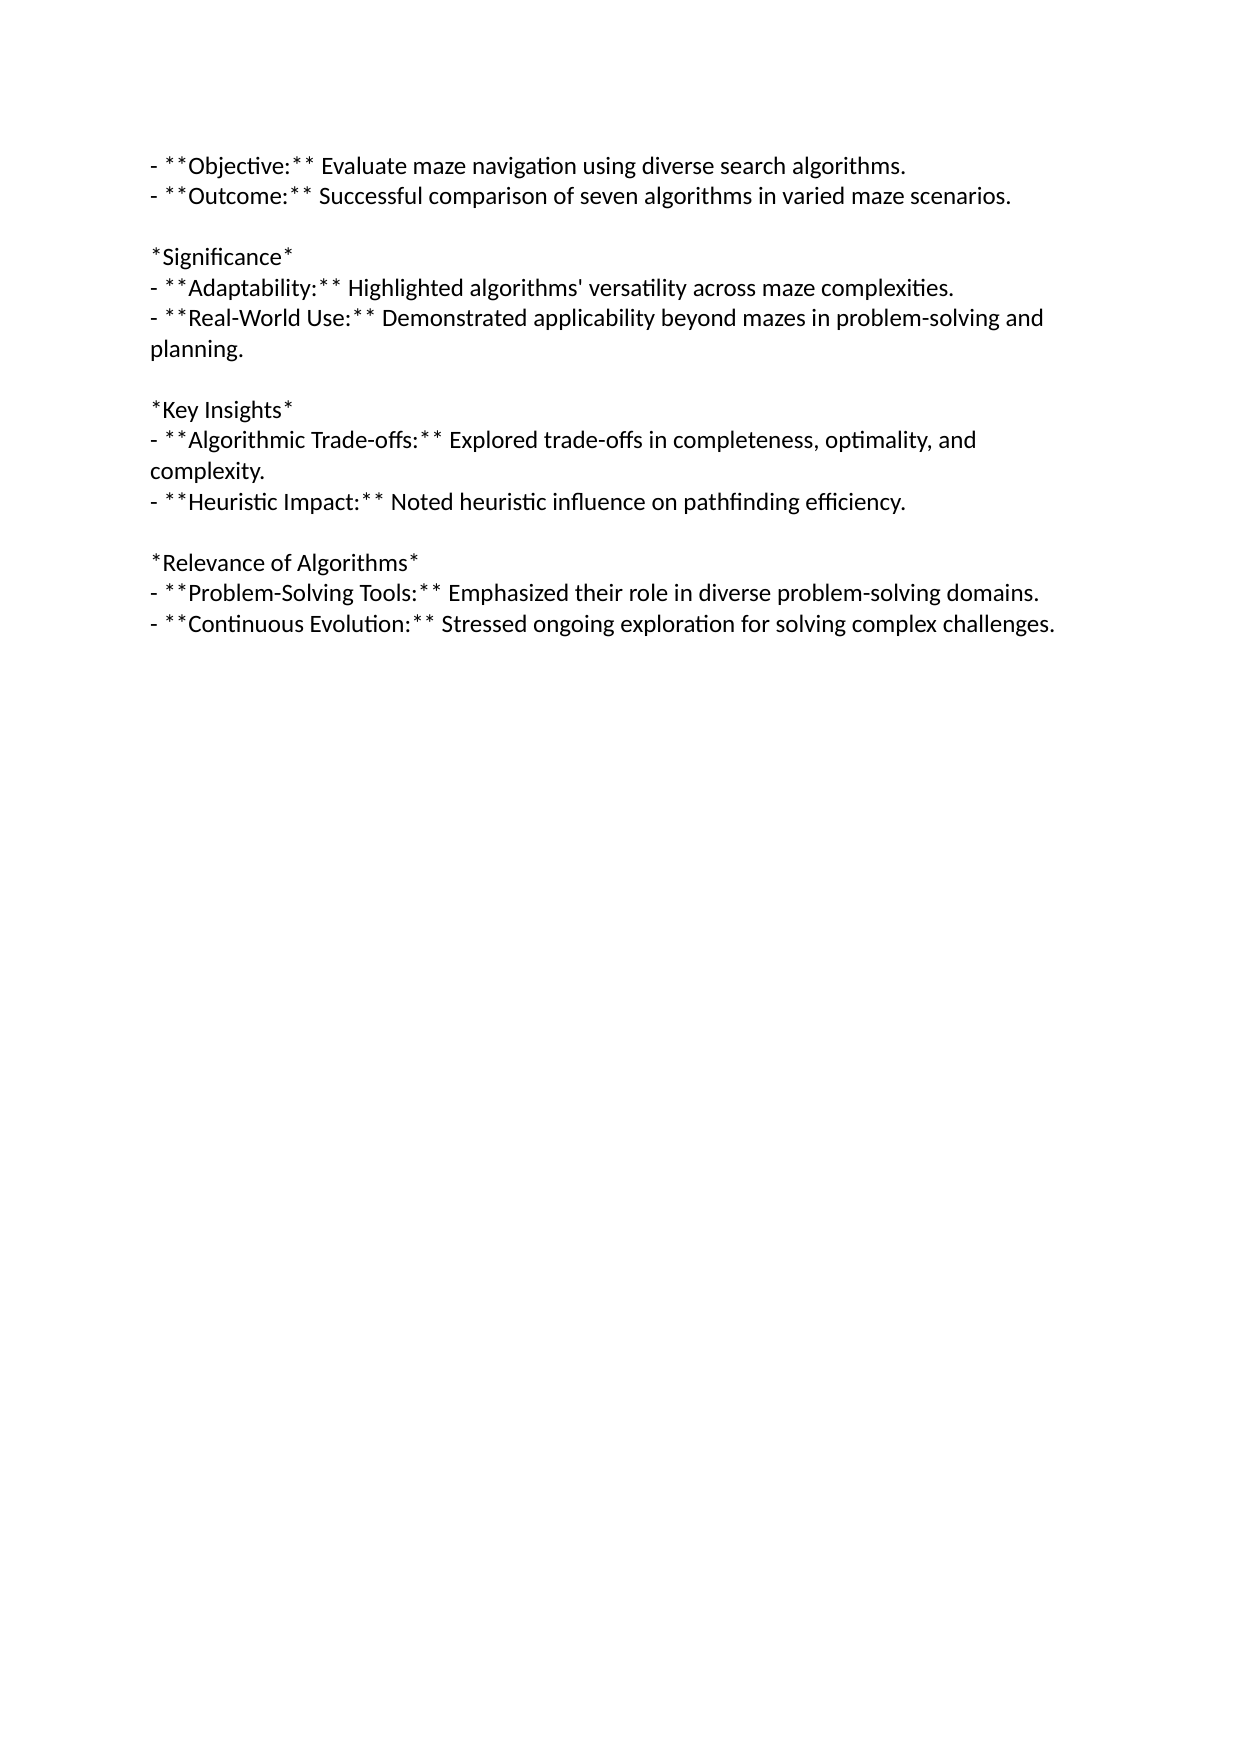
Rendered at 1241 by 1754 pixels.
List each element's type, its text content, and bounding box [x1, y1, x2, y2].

text - **Continuous Evolution:** Stressed ongoing exploration for solving complex challenges. [150, 608, 1090, 638]
text - **Algorithmic Trade-offs:** Explored trade-offs in completeness, optimality, and complexity. [150, 425, 1090, 486]
text *Key Insights* [150, 394, 1090, 425]
text - **Outcome:** Successful comparison of seven algorithms in varied maze scenarios. [150, 181, 1090, 211]
text *Relevance of Algorithms* [150, 547, 1090, 577]
text - **Heuristic Impact:** Noted heuristic influence on pathfinding efficiency. [150, 486, 1090, 516]
text *Significance* [150, 242, 1090, 272]
text - **Adaptability:** Highlighted algorithms' versatility across maze complexities. [150, 272, 1090, 303]
text - **Problem-Solving Tools:** Emphasized their role in diverse problem-solving domains. [150, 577, 1090, 608]
text - **Objective:** Evaluate maze navigation using diverse search algorithms. [150, 150, 1090, 181]
text - **Real-World Use:** Demonstrated applicability beyond mazes in problem-solving and planning. [150, 303, 1090, 364]
